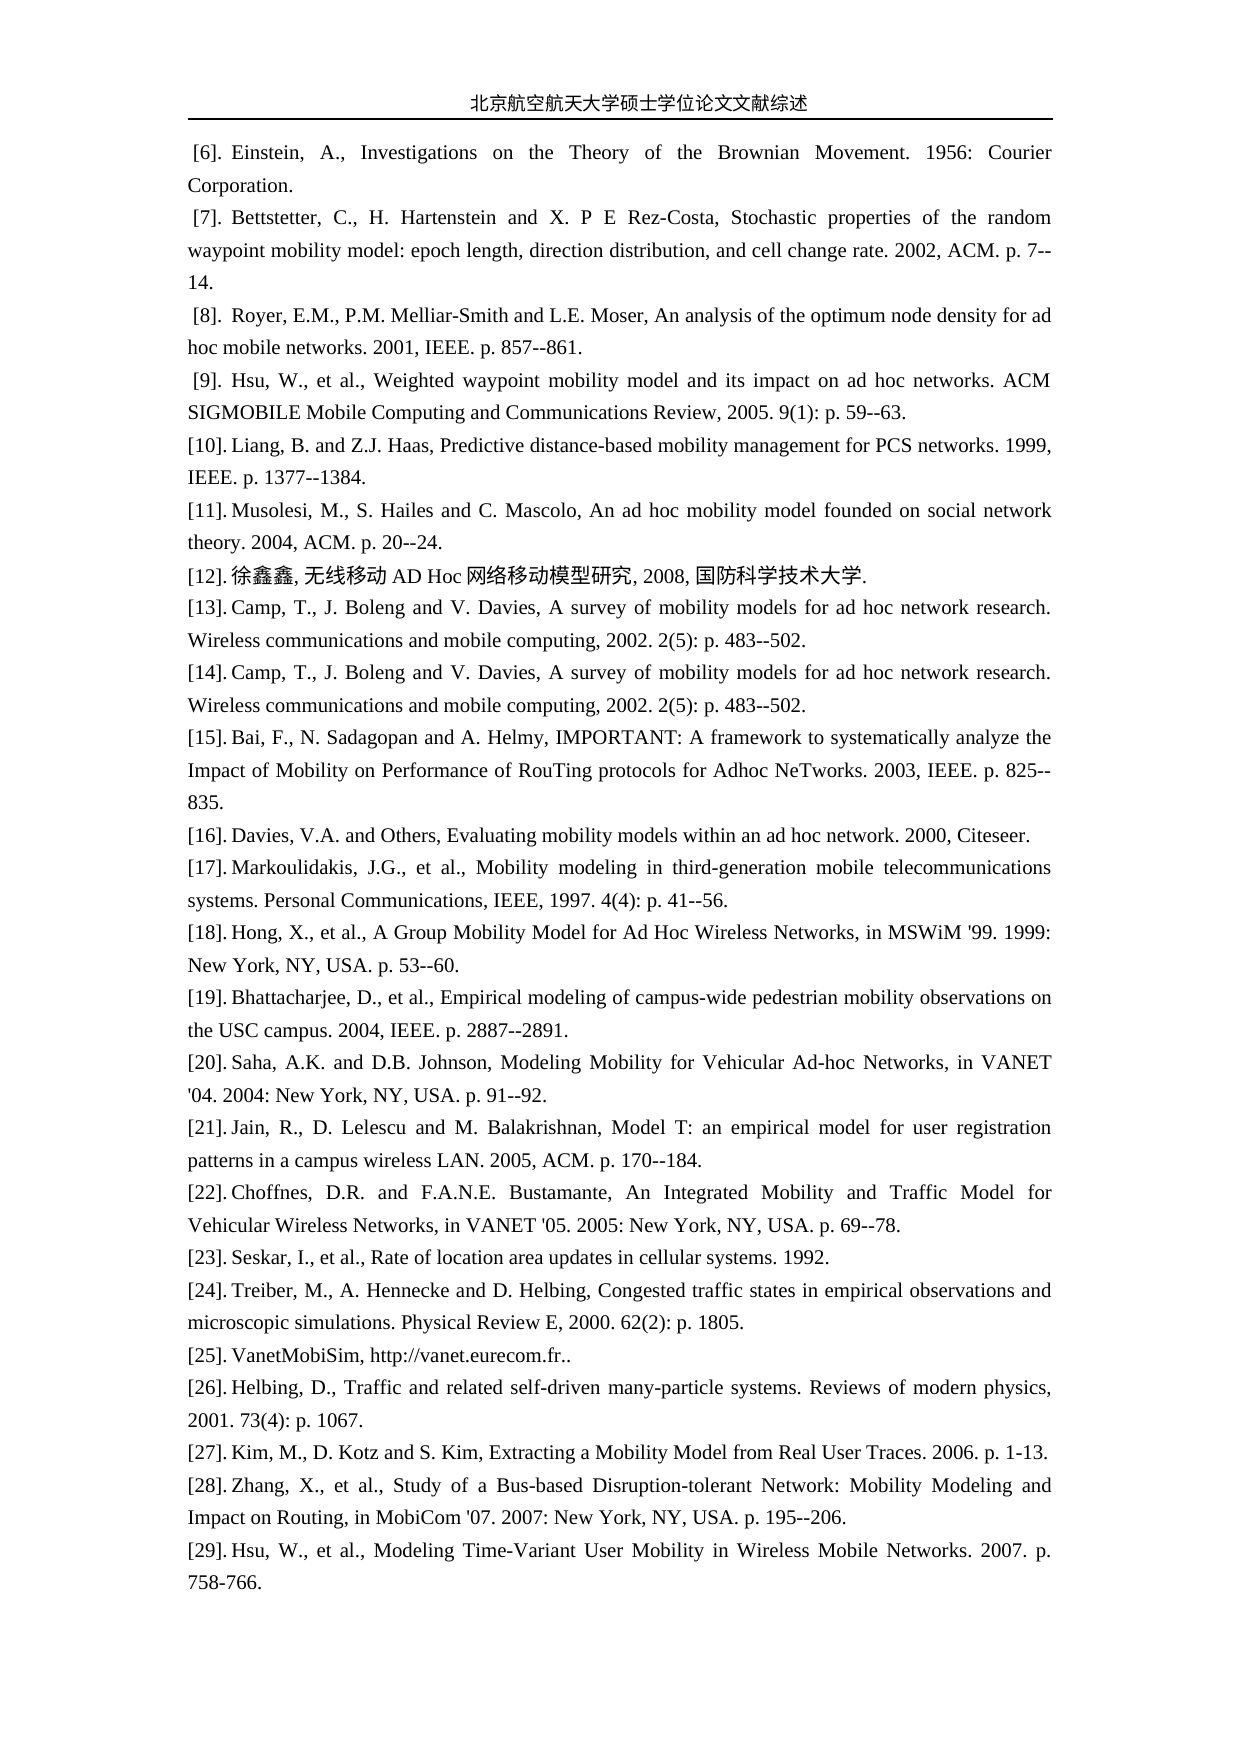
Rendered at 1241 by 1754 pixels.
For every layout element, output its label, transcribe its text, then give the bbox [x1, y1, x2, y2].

text [6]. Einstein, A., Investigations on the Theory of the Brownian Movement. 1956: Courier Corporation. [187, 136, 1053, 201]
text [21]. Jain, R., D. Lelescu and M. Balakrishnan, Model T: an empirical model for user registration patterns in a campus wireless LAN. 2005, ACM. p. 170--184. [187, 1111, 1053, 1176]
text [23]. Seskar, I., et al., Rate of location area updates in cellular systems. 1992. [187, 1241, 1053, 1273]
text [20]. Saha, A.K. and D.B. Johnson, Modeling Mobility for Vehicular Ad-hoc Networks, in VANET '04. 2004: New York, NY, USA. p. 91--92. [187, 1046, 1053, 1111]
text [16]. Davies, V.A. and Others, Evaluating mobility models within an ad hoc network. 2000, Citeseer. [187, 818, 1053, 851]
text [24]. Treiber, M., A. Hennecke and D. Helbing, Congested traffic states in empirical observations and microscopic simulations. Physical Review E, 2000. 62(2): p. 1805. [187, 1273, 1053, 1338]
text [28]. Zhang, X., et al., Study of a Bus-based Disruption-tolerant Network: Mobility Modeling and Impact on Routing, in MobiCom '07. 2007: New York, NY, USA. p. 195--206. [187, 1468, 1053, 1533]
text [19]. Bhattacharjee, D., et al., Empirical modeling of campus-wide pedestrian mobility observations on the USC campus. 2004, IEEE. p. 2887--2891. [187, 981, 1053, 1046]
text [12]. 徐鑫鑫, 无线移动AD Hoc网络移动模型研究, 2008, 国防科学技术大学. [187, 558, 1053, 591]
text [10]. Liang, B. and Z.J. Haas, Predictive distance-based mobility management for PCS networks. 1999, IEEE. p. 1377--1384. [187, 428, 1053, 493]
text [11]. Musolesi, M., S. Hailes and C. Mascolo, An ad hoc mobility model founded on social network theory. 2004, ACM. p. 20--24. [187, 493, 1053, 558]
text [15]. Bai, F., N. Sadagopan and A. Helmy, IMPORTANT: A framework to systematically analyze the Impact of Mobility on Performance of RouTing protocols for Adhoc NeTworks. 2003, IEEE. p. 825--835. [187, 721, 1053, 818]
text [27]. Kim, M., D. Kotz and S. Kim, Extracting a Mobility Model from Real User Traces. 2006. p. 1-13. [187, 1436, 1053, 1468]
text [14]. Camp, T., J. Boleng and V. Davies, A survey of mobility models for ad hoc network research. Wireless communications and mobile computing, 2002. 2(5): p. 483--502. [187, 656, 1053, 721]
text [13]. Camp, T., J. Boleng and V. Davies, A survey of mobility models for ad hoc network research. Wireless communications and mobile computing, 2002. 2(5): p. 483--502. [187, 591, 1053, 656]
text [18]. Hong, X., et al., A Group Mobility Model for Ad Hoc Wireless Networks, in MSWiM '99. 1999: New York, NY, USA. p. 53--60. [187, 916, 1053, 981]
text [17]. Markoulidakis, J.G., et al., Mobility modeling in third-generation mobile telecommunications systems. Personal Communications, IEEE, 1997. 4(4): p. 41--56. [187, 851, 1053, 916]
text [29]. Hsu, W., et al., Modeling Time-Variant User Mobility in Wireless Mobile Networks. 2007. p. 758-766. [187, 1533, 1053, 1598]
text [22]. Choffnes, D.R. and F.A.N.E. Bustamante, An Integrated Mobility and Traffic Model for Vehicular Wireless Networks, in VANET '05. 2005: New York, NY, USA. p. 69--78. [187, 1176, 1053, 1241]
text [26]. Helbing, D., Traffic and related self-driven many-particle systems. Reviews of modern physics, 2001. 73(4): p. 1067. [187, 1371, 1053, 1436]
text [9]. Hsu, W., et al., Weighted waypoint mobility model and its impact on ad hoc networks. ACM SIGMOBILE Mobile Computing and Communications Review, 2005. 9(1): p. 59--63. [187, 363, 1053, 428]
text [8]. Royer, E.M., P.M. Melliar-Smith and L.E. Moser, An analysis of the optimum node density for ad hoc mobile networks. 2001, IEEE. p. 857--861. [187, 298, 1053, 363]
text [25]. VanetMobiSim, http://vanet.eurecom.fr.. [187, 1338, 1053, 1371]
text [7]. Bettstetter, C., H. Hartenstein and X. P E Rez-Costa, Stochastic properties of the random waypoint mobility model: epoch length, direction distribution, and cell change rate. 2002, ACM. p. 7--14. [187, 201, 1053, 298]
